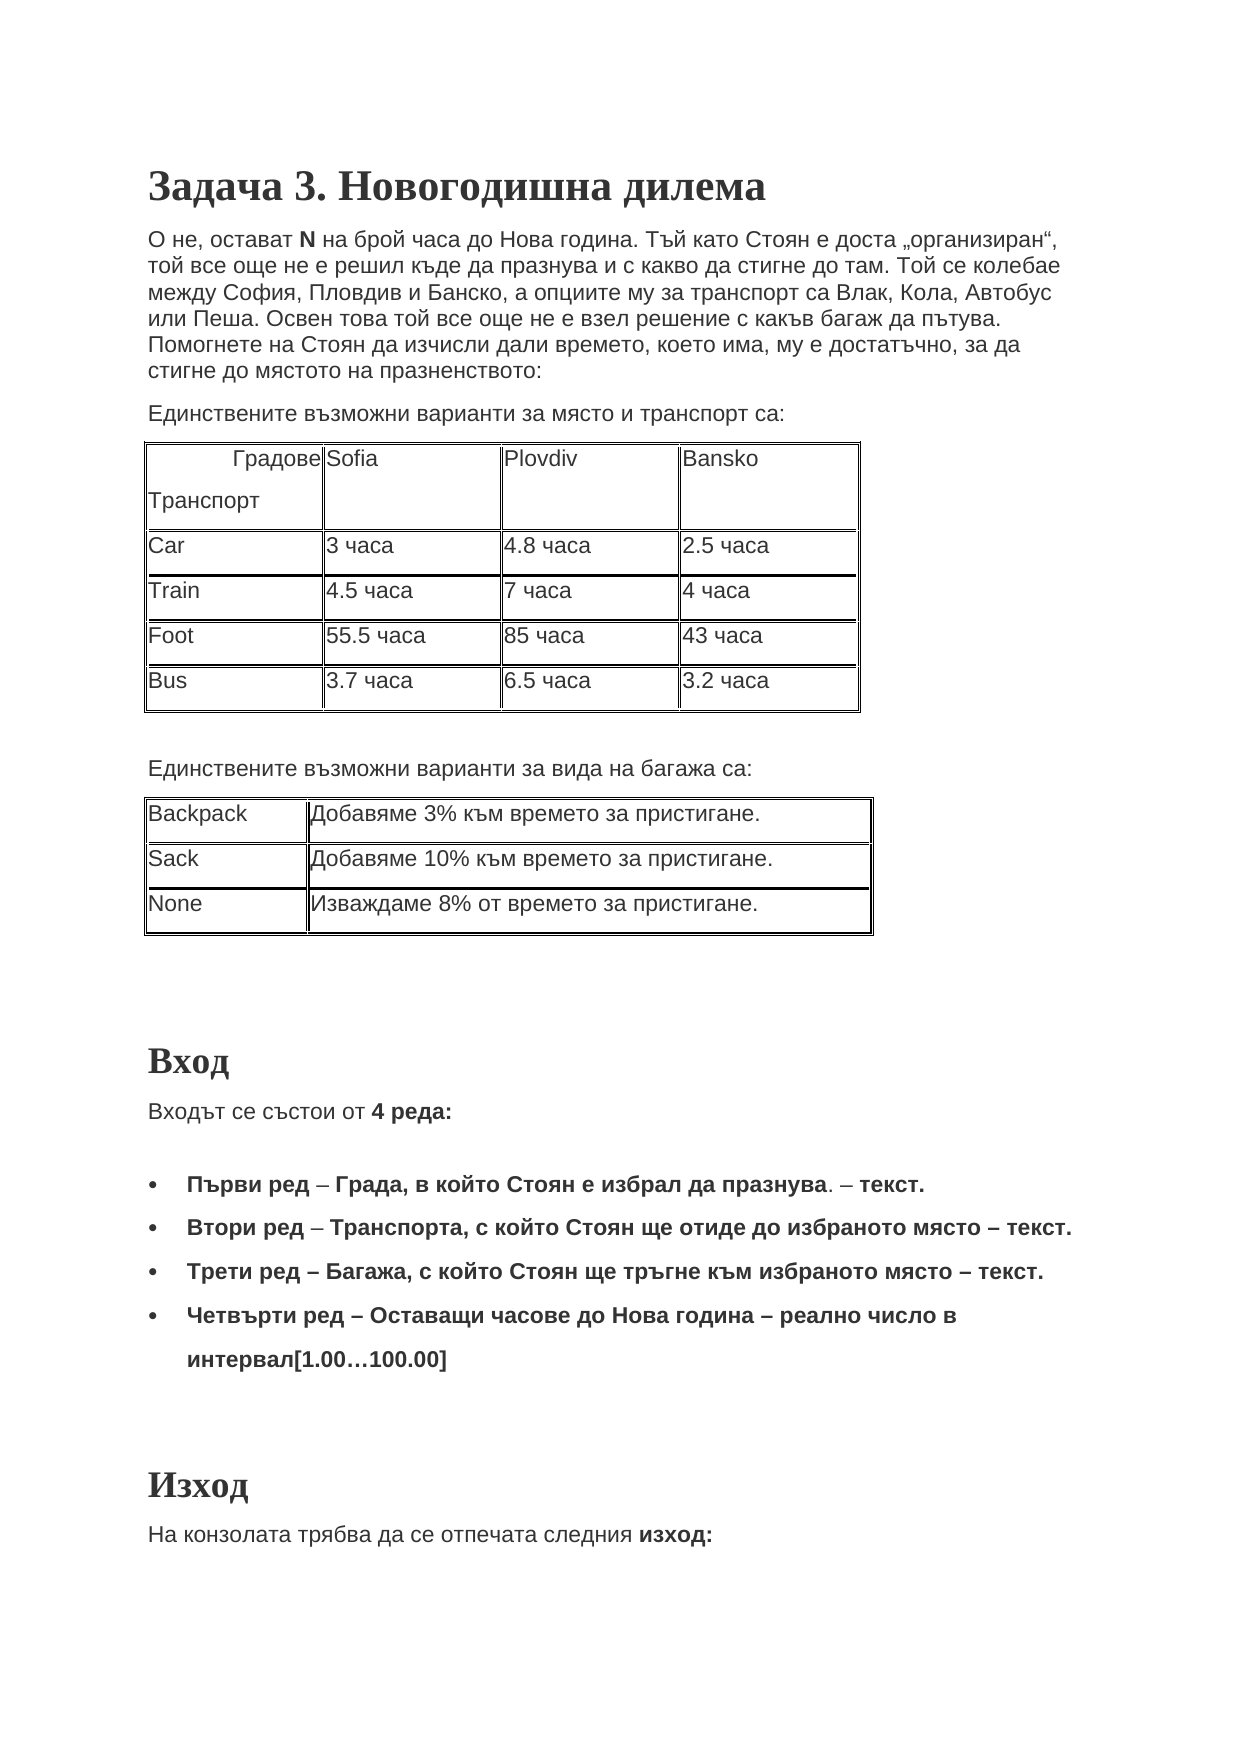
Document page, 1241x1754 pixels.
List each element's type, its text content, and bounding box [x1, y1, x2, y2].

text Изход [148, 1443, 1093, 1506]
list Първи ред – Града, в който Стоян е избрал да празнува. – текст. [149, 1153, 1093, 1197]
table_header Градове Транспорт [147, 445, 323, 529]
table_cell 55.5 часа [325, 623, 500, 664]
list Четвърти ред – Оставащи часове до Нова година – реално число в интервал[1.00…100.00] [149, 1284, 1093, 1372]
table_cell Изваждаме 8% от времето за пристигане. [308, 887, 870, 932]
text Входът се състои от 4 реда: [148, 1098, 1093, 1124]
table_cell 6.5 часа [501, 668, 680, 709]
table_cell 7 часа [503, 577, 678, 619]
text На конзолата трябва да се отпечата следния изход: [148, 1521, 1093, 1547]
table_cell 43 часа [681, 619, 858, 664]
table_cell Добавяме 10% към времето за пристигане. [308, 842, 872, 887]
table_cell 2.5 часа [680, 529, 859, 574]
table_header Backpack [145, 798, 308, 842]
table_header Добавяме 3% към времето за пристигане. [308, 800, 870, 842]
table_cell 3.7 часа [324, 668, 501, 709]
table_cell Train [147, 574, 322, 619]
table_cell 85 часа [503, 623, 678, 664]
text Единствените възможни варианти за място и транспорт са: [148, 399, 1093, 426]
text Вход [148, 1019, 1093, 1082]
table_cell Bus [147, 664, 323, 709]
table_header Bansko [680, 445, 858, 529]
table_cell 4.8 часа [503, 532, 678, 574]
list Втори ред – Транспорта, с който Стоян ще отиде до избраното място – текст. [149, 1197, 1093, 1241]
table_cell 4 часа [681, 574, 858, 619]
table_cell 4.5 часа [325, 577, 500, 619]
table_cell None [147, 887, 308, 932]
text Единствените възможни варианти за вида на багажа са: [148, 755, 1093, 781]
table_header Sofia [324, 445, 501, 529]
table_cell Foot [147, 619, 322, 664]
text О не, остават N на брой часа до Нова година. Тъй като Стоян е доста „организиран“, той все още не е решил къде да празнува и с какво да стигне до там. Той се колебае между София, Пловдив и Банско, а опциите му за транспорт са Влак, Кола, Автобус или Пеша. Освен това той все още не е взел решение с какъв багаж да пътува. Помогнете на Стоян да изчисли дали времето, което има, му е достатъчно, за да стигне до мястото на празненството: [148, 226, 1093, 384]
table_cell 3 часа [325, 532, 500, 574]
table_cell Sack [145, 842, 308, 887]
list Трети ред – Багажа, с който Стоян ще тръгне към избраното място – текст. [149, 1241, 1093, 1284]
text Задача 3. Новогодишна дилема [148, 148, 1093, 210]
table_cell 3.2 часа [680, 664, 858, 709]
table_cell Car [145, 529, 323, 574]
table_header Plovdiv [501, 445, 680, 529]
